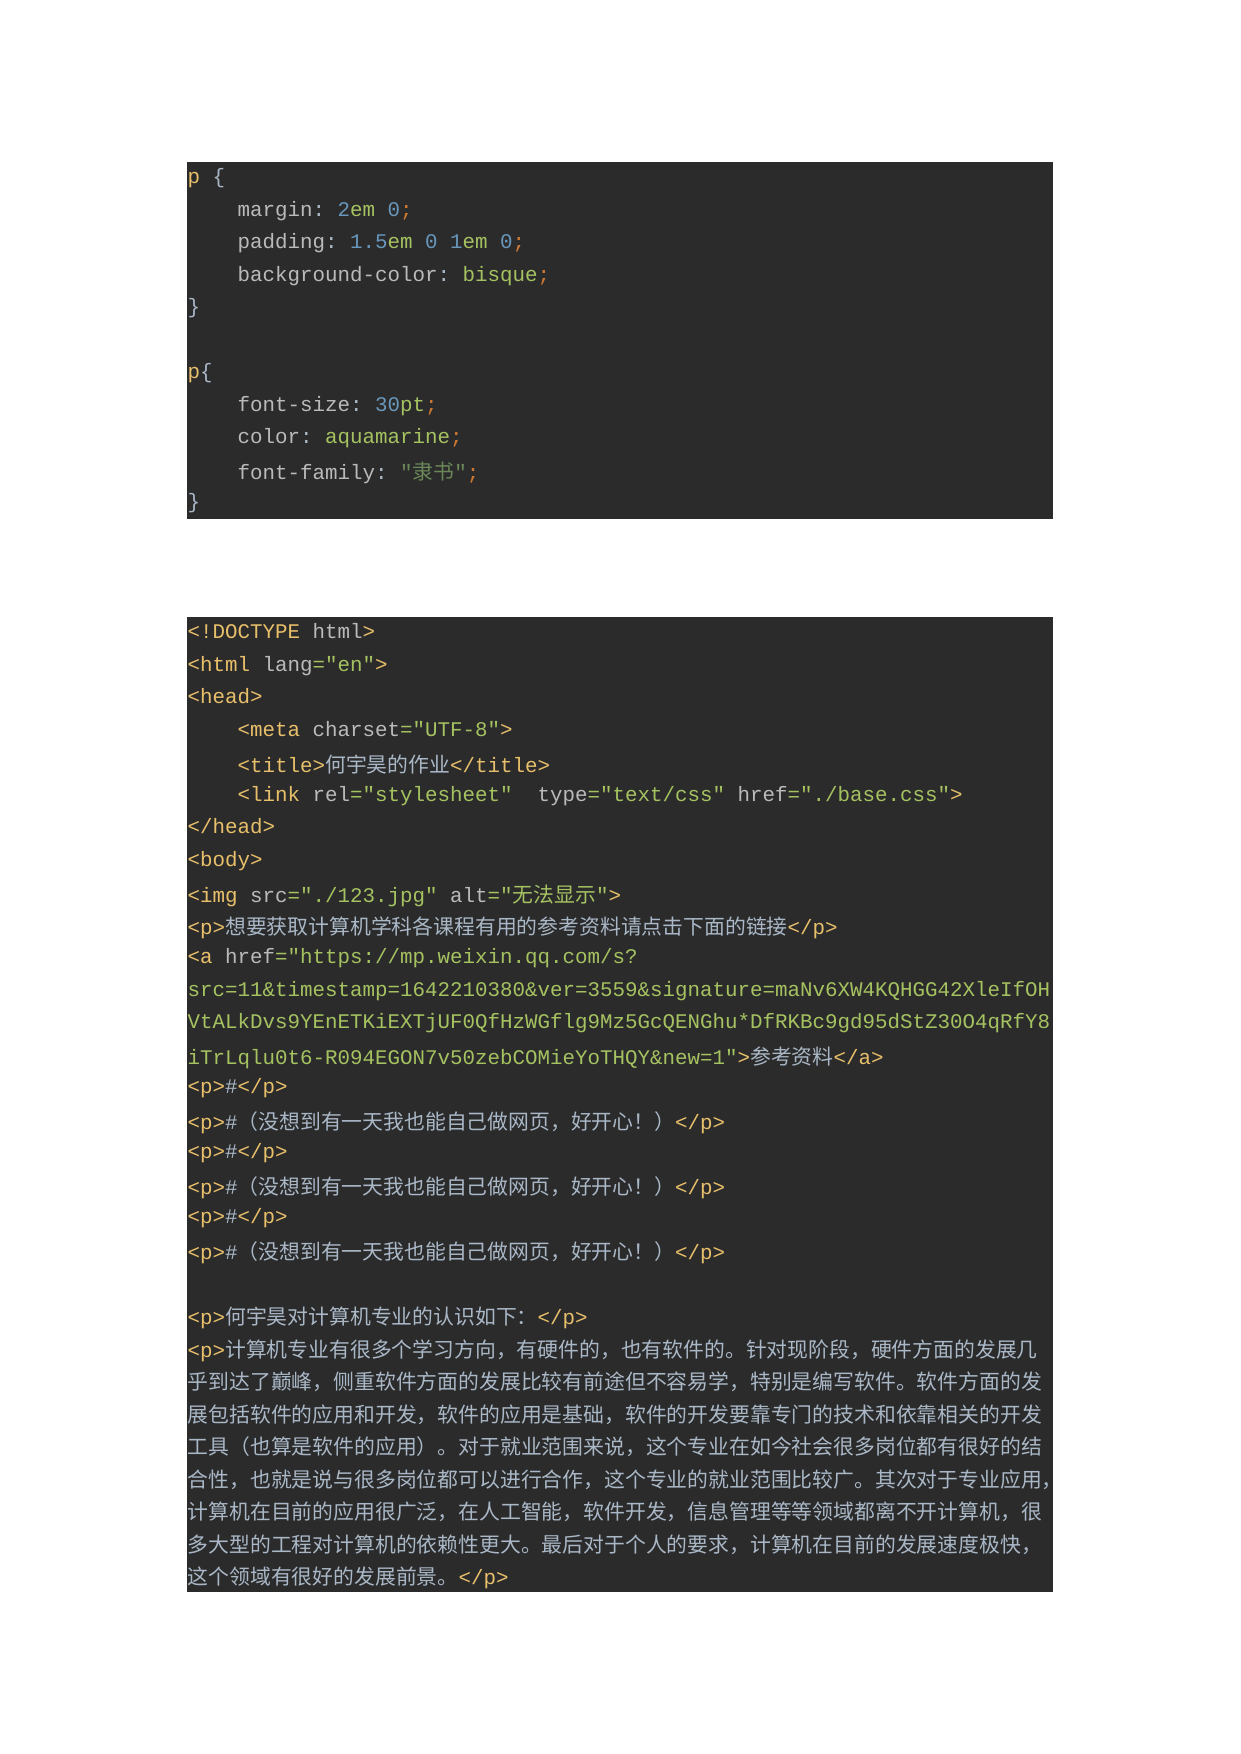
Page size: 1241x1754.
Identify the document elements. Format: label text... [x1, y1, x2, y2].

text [187, 617, 1053, 1592]
text p { margin: 2em 0; padding: 1.5em 0 1em 0; background-color: bisque; } p{ font-size: 30pt; color: aquamarine; font-family: "隶书"; } [187, 162, 1053, 519]
